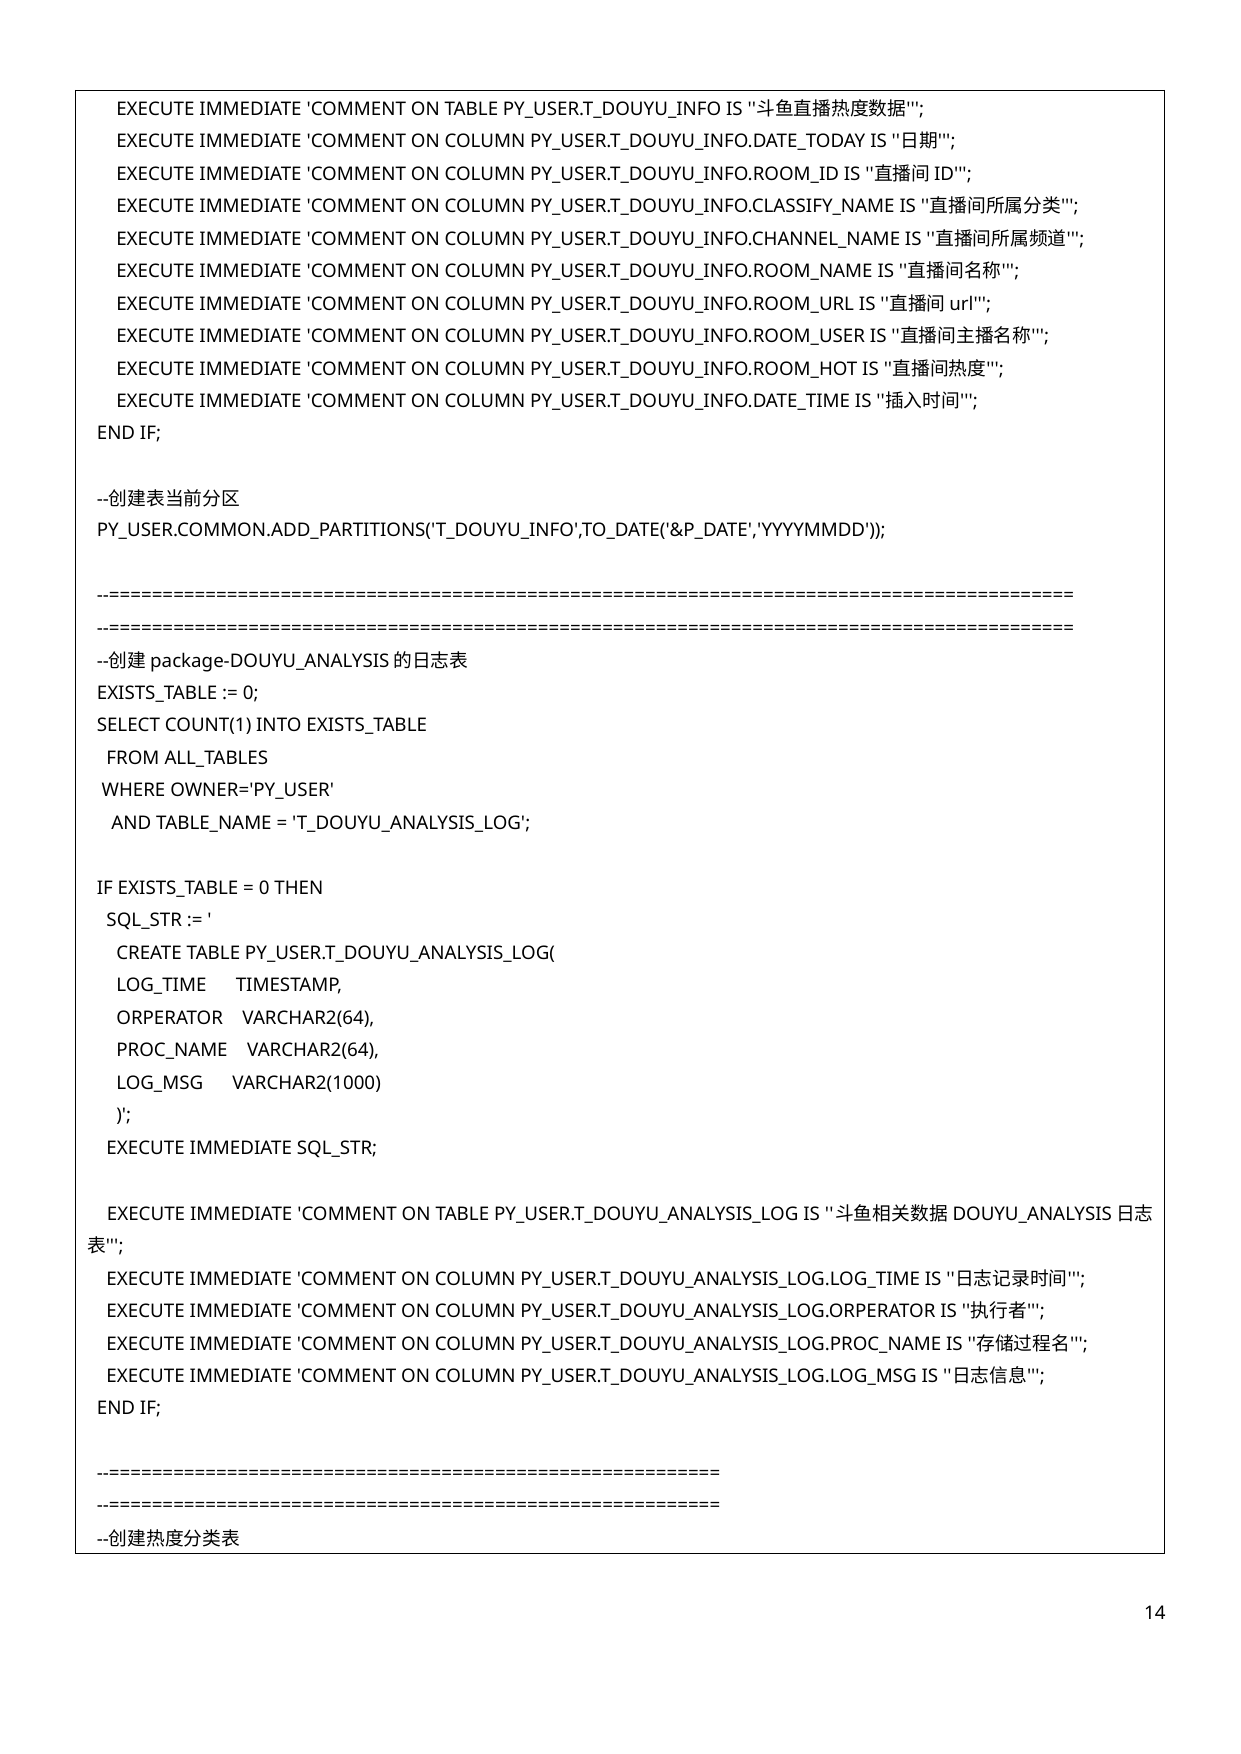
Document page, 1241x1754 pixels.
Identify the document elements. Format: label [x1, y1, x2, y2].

table_header [76, 91, 1164, 1553]
